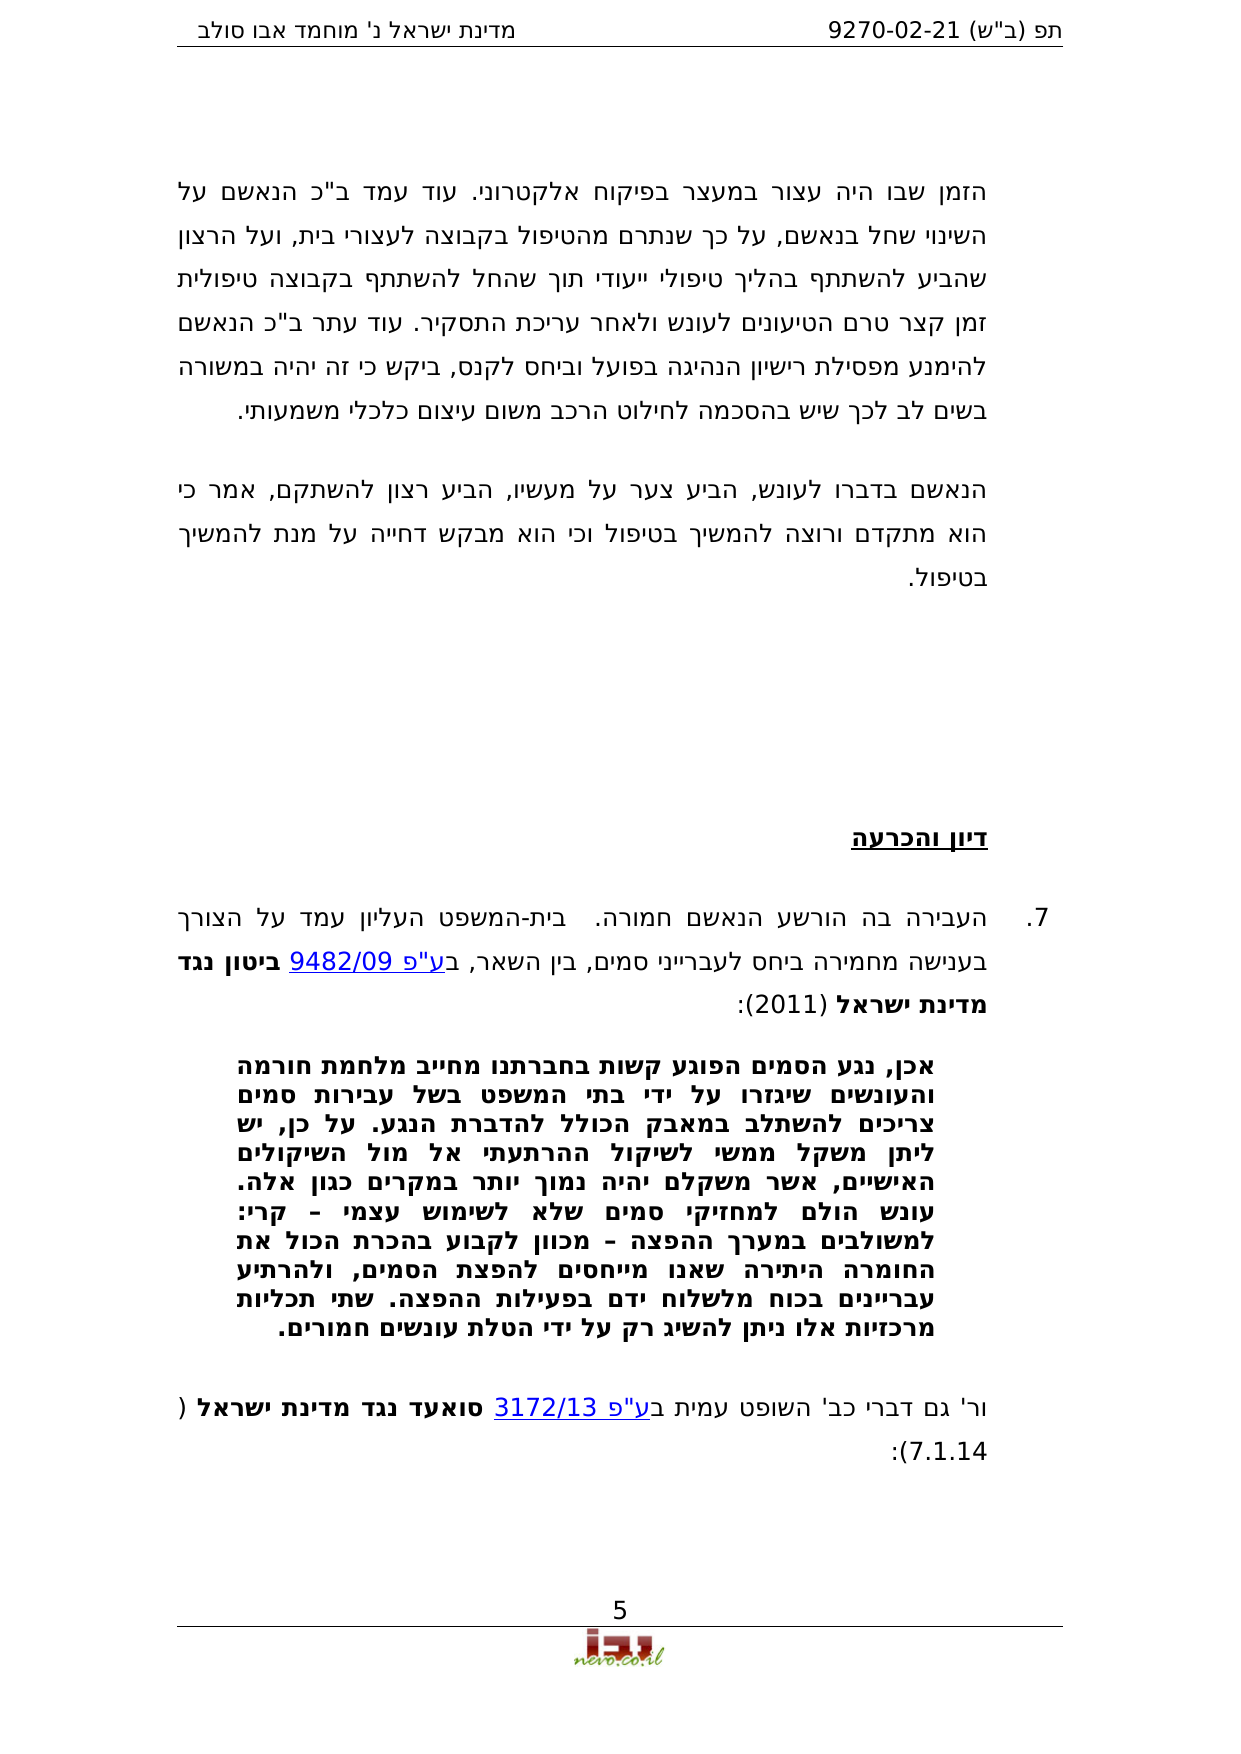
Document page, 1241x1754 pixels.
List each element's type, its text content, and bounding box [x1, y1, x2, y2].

list ור' גם דברי כב' השופט עמית בע"פ 3172/13 סואעד נגד מדינת ישראל (7.1.14): [177, 1394, 988, 1467]
list הנאשם בדברו לעונש, הביע צער על מעשיו, הביע רצון להשתקם, אמר כי הוא מתקדם ורוצה להמשיך בטיפול וכי הוא מבקש דחייה על מנת להמשיך בטיפול. [177, 476, 988, 592]
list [177, 177, 1026, 425]
list העבירה בה הורשע הנאשם חמורה. בית-המשפט העליון עמד על הצורך בענישה מחמירה ביחס לעברייני סמים, בין השאר, בע"פ 9482/09 ביטון נגד מדינת ישראל (2011): [177, 903, 1026, 1020]
text אכן, נגע הסמים הפוגע קשות בחברתנו מחייב מלחמת חורמה והעונשים שיגזרו על ידי בתי המשפט בשל עבירות סמים צריכים להשתלב במאבק הכולל להדברת הנגע. על כן, יש ליתן משקל ממשי לשיקול ההרתעתי אל מול השיקולים האישיים, אשר משקלם יהיה נמוך יותר במקרים כגון אלה. עונש הולם למחזיקי סמים שלא לשימוש עצמי – קרי: למשולבים במערך ההפצה – מכוון לקבוע בהכרת הכול את החומרה היתירה שאנו מייחסים להפצת הסמים, ולהרתיע עבריינים בכוח מלשלוח ידם בפעילות ההפצה. שתי תכליות מרכזיות אלו ניתן להשיג רק על ידי הטלת עונשים חמורים. [236, 1051, 936, 1343]
picture [574, 1628, 666, 1667]
list דיון והכרעה [177, 823, 988, 852]
